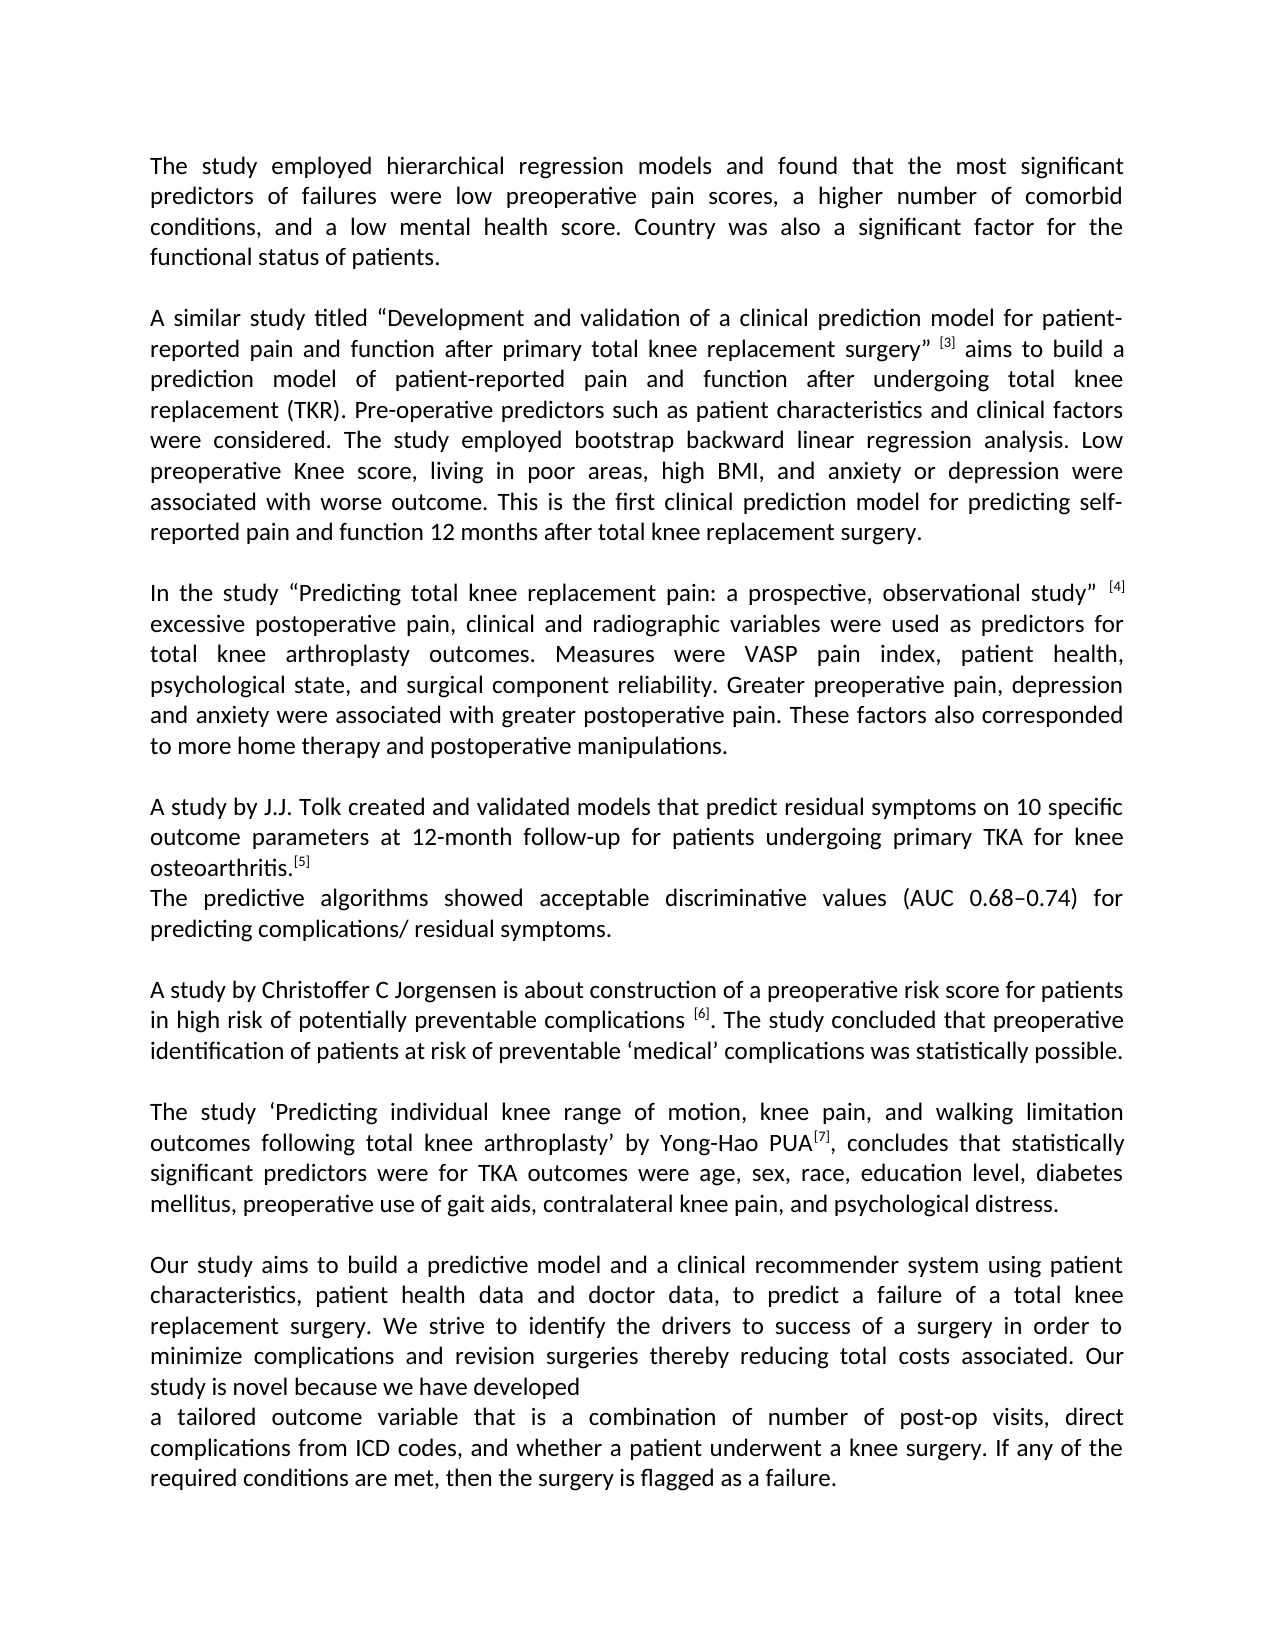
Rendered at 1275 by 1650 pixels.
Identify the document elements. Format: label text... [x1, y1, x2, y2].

text The study employed hierarchical regression models and found that the most significant predictors of failures were low preoperative pain scores, a higher number of comorbid conditions, and a low mental health score. Country was also a significant factor for the functional status of patients. [150, 150, 1125, 272]
text The predictive algorithms showed acceptable discriminative values (AUC 0.68–0.74) for predicting complications/ residual symptoms. [150, 882, 1125, 943]
text A study by Christoffer C Jorgensen is about construction of a preoperative risk score for patients in high risk of potentially preventable complications [6]. The study concluded that preoperative identification of patients at risk of preventable ‘medical’ complications was statistically possible. [150, 974, 1125, 1066]
text Our study aims to build a predictive model and a clinical recommender system using patient characteristics, patient health data and doctor data, to predict a failure of a total knee replacement surgery. We strive to identify the drivers to success of a surgery in order to minimize complications and revision surgeries thereby reducing total costs associated. Our study is novel because we have developed [150, 1249, 1125, 1401]
text The study ‘Predicting individual knee range of motion, knee pain, and walking limitation outcomes following total knee arthroplasty’ by Yong-Hao PUA[7], concludes that statistically significant predictors were for TKA outcomes were age, sex, race, education level, diabetes mellitus, preoperative use of gait aids, contralateral knee pain, and psychological distress. [150, 1096, 1125, 1218]
text A study by J.J. Tolk created and validated models that predict residual symptoms on 10 specific outcome parameters at 12-month follow-up for patients undergoing primary TKA for knee osteoarthritis.[5] [150, 791, 1125, 882]
text A similar study titled “Development and validation of a clinical prediction model for patient-reported pain and function after primary total knee replacement surgery” [3] aims to build a prediction model of patient-reported pain and function after undergoing total knee replacement (TKR). Pre-operative predictors such as patient characteristics and clinical factors were considered. The study employed bootstrap backward linear regression analysis. Low preoperative Knee score, living in poor areas, high BMI, and anxiety or depression were associated with worse outcome. This is the first clinical prediction model for predicting self-reported pain and function 12 months after total knee replacement surgery. [150, 303, 1125, 547]
text a tailored outcome variable that is a combination of number of post-op visits, direct complications from ICD codes, and whether a patient underwent a knee surgery. If any of the required conditions are met, then the surgery is flagged as a failure. [150, 1401, 1125, 1493]
text In the study “Predicting total knee replacement pain: a prospective, observational study” [4] excessive postoperative pain, clinical and radiographic variables were used as predictors for total knee arthroplasty outcomes. Measures were VASP pain index, patient health, psychological state, and surgical component reliability. Greater preoperative pain, depression and anxiety were associated with greater postoperative pain. These factors also corresponded to more home therapy and postoperative manipulations. [150, 577, 1125, 760]
